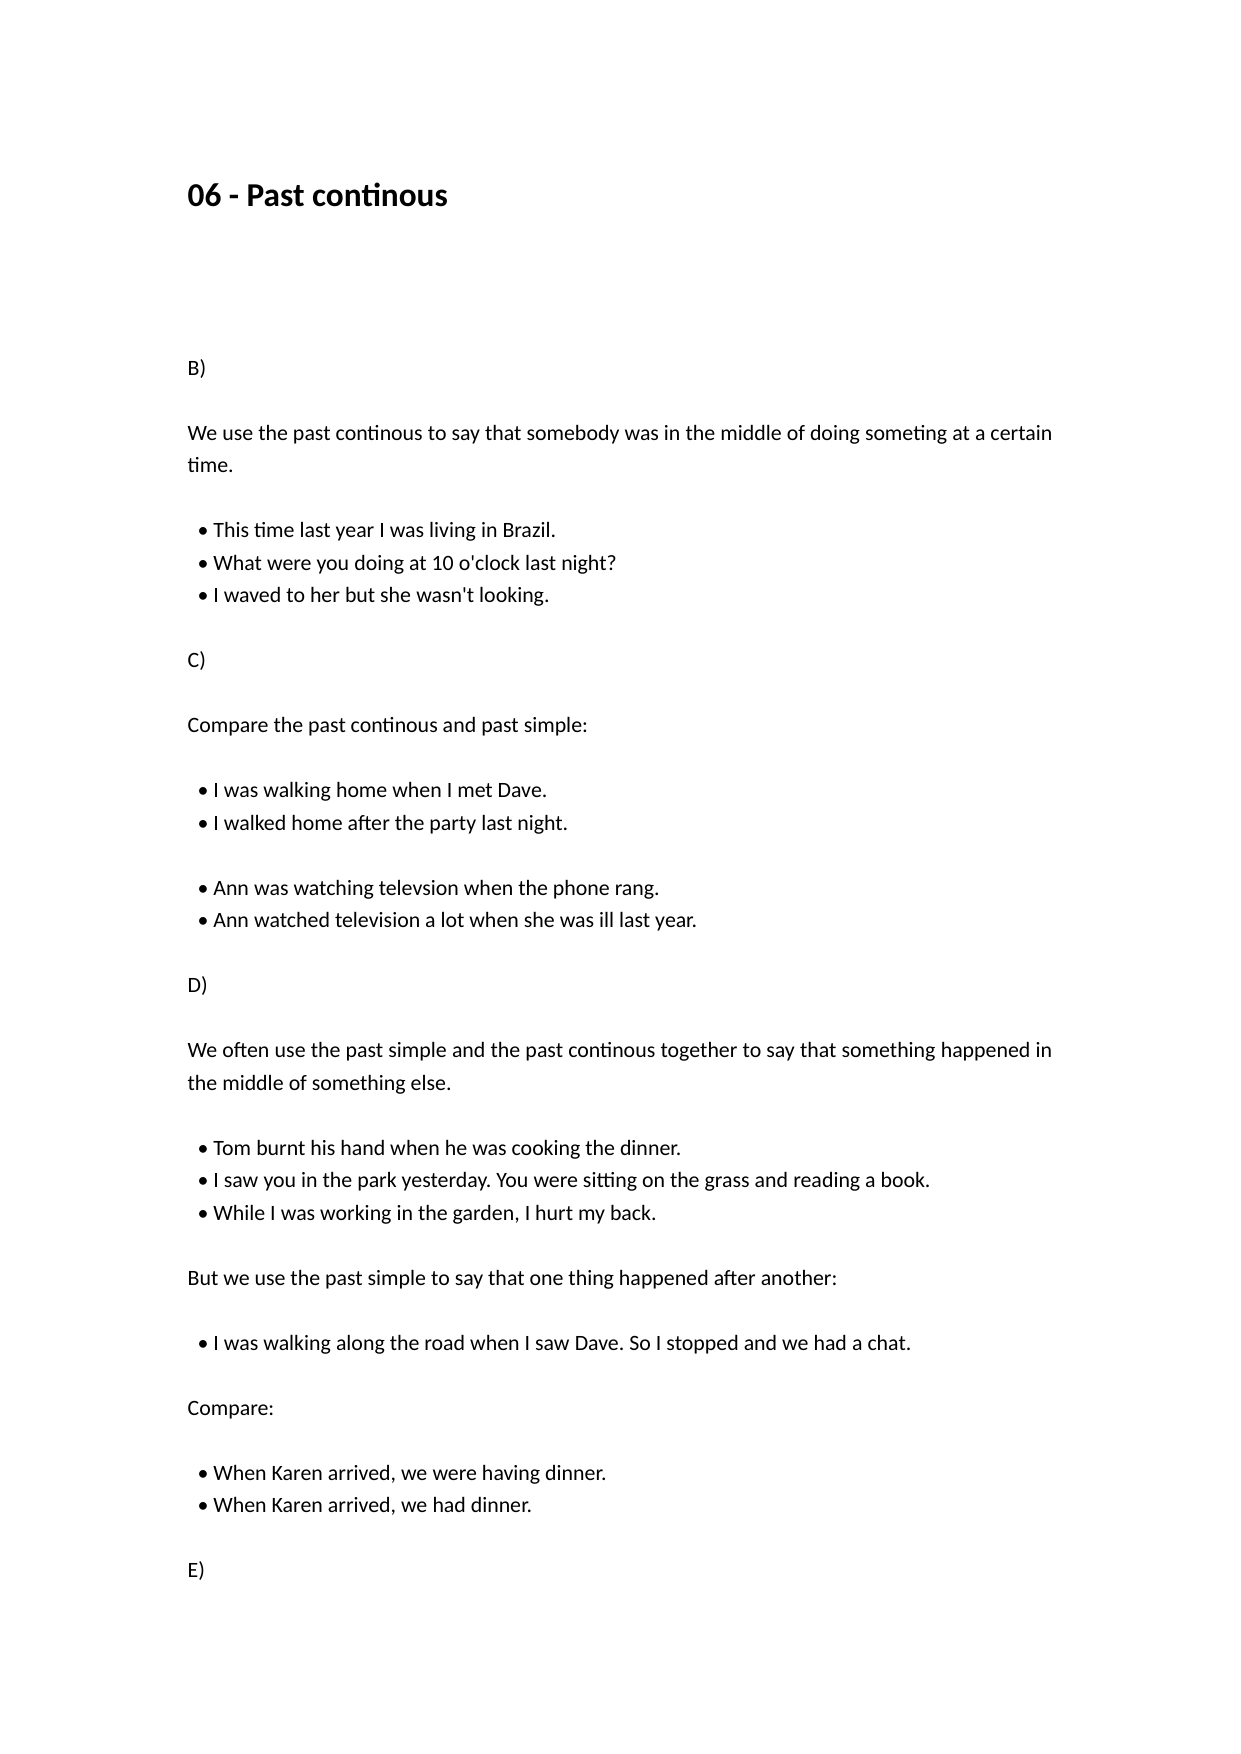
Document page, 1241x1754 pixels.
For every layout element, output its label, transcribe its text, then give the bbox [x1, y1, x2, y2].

text We often use the past simple and the past continous together to say that something happened in the middle of something else. [187, 1034, 1053, 1099]
text • Tom burnt his hand when he was cooking the dinner. [187, 1131, 1053, 1164]
text • While I was working in the garden, I hurt my back. [187, 1196, 1053, 1229]
text D) [187, 969, 1053, 1001]
text • I was walking home when I met Dave. [187, 774, 1053, 806]
text E) [187, 1554, 1053, 1586]
text But we use the past simple to say that one thing happened after another: [187, 1261, 1053, 1294]
text • I was walking along the road when I saw Dave. So I stopped and we had a chat. [187, 1326, 1053, 1359]
text • I walked home after the party last night. [187, 806, 1053, 839]
text • Ann was watching televsion when the phone rang. [187, 871, 1053, 904]
text • What were you doing at 10 o'clock last night? [187, 546, 1053, 579]
text • This time last year I was living in Brazil. [187, 514, 1053, 546]
text Compare: [187, 1391, 1053, 1424]
text Compare the past continous and past simple: [187, 709, 1053, 741]
text • When Karen arrived, we had dinner. [187, 1489, 1053, 1521]
text • I saw you in the park yesterday. You were sitting on the grass and reading a book. [187, 1164, 1053, 1196]
text C) [187, 644, 1053, 676]
text We use the past continous to say that somebody was in the middle of doing someting at a certain time. [187, 416, 1053, 481]
text B) [187, 351, 1053, 384]
text • I waved to her but she wasn't looking. [187, 579, 1053, 611]
subtitle 06 - Past continous [187, 162, 1053, 227]
text • Ann watched television a lot when she was ill last year. [187, 904, 1053, 936]
text • When Karen arrived, we were having dinner. [187, 1456, 1053, 1489]
